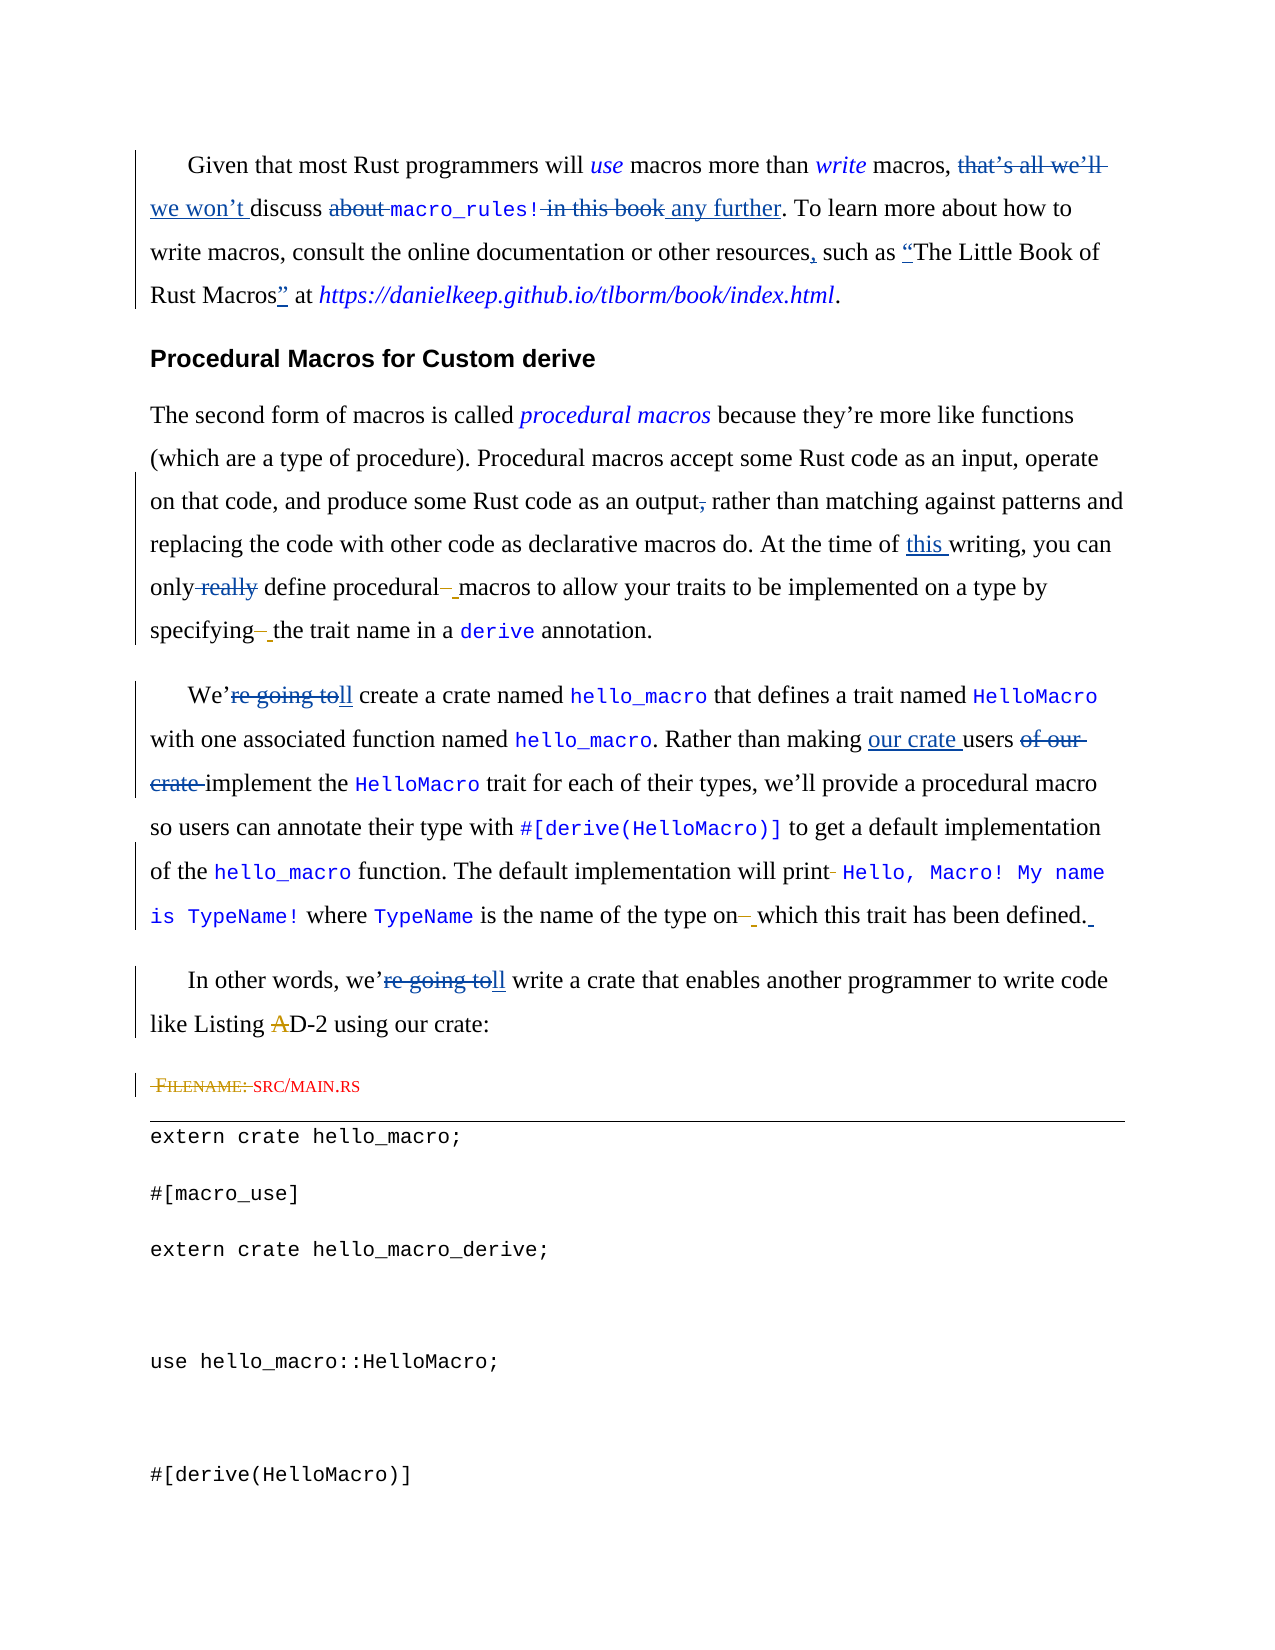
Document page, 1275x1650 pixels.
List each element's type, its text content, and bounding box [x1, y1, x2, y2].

text #[macro_use] [150, 1183, 1125, 1206]
text We’ create a crate named hello_macro that defines a trait named HelloMacro with one associated function named hello_macro. Rather than making users implement the HelloMacro trait for each of their types, we’ll provide a procedural macro so users can annotate their type with #[derive(HelloMacro)] to get a default implementation of the hello_macro function. The default implementation will print Hello, Macro! My name is TypeName! where TypeName is the name of the type onwhich this trait has been defined. [150, 681, 1125, 930]
text Given that most Rust programmers will use macros more than write macros, discuss macro_rules!. To learn more about how to write macros, consult the online documentation or other resources such as The Little Book of Rust Macros at https://danielkeep.github.io/tlborm/book/index.html. [150, 150, 1125, 309]
text extern crate hello_macro_derive; [150, 1239, 1125, 1263]
text The second form of macros is called procedural macros because they’re more like functions (which are a type of procedure). Procedural macros accept some Rust code as an input, operate on that code, and produce some Rust code as an output rather than matching against patterns and replacing the code with other code as declarative macros do. At the time of writing, you can only define proceduralmacros to allow your traits to be implemented on a type by specifyingthe trait name in a derive annotation. [150, 400, 1125, 645]
text src/main.rs [150, 1073, 1125, 1097]
text extern crate hello_macro; [150, 1122, 1125, 1150]
text Procedural Macros for Custom derive [150, 344, 1125, 373]
text In other words, we’ write a crate that enables another programmer to write code like Listing D-2 using our crate: [150, 966, 1125, 1037]
text use hello_macro::HelloMacro; [150, 1351, 1125, 1375]
text #[derive(HelloMacro)] [150, 1464, 1125, 1488]
